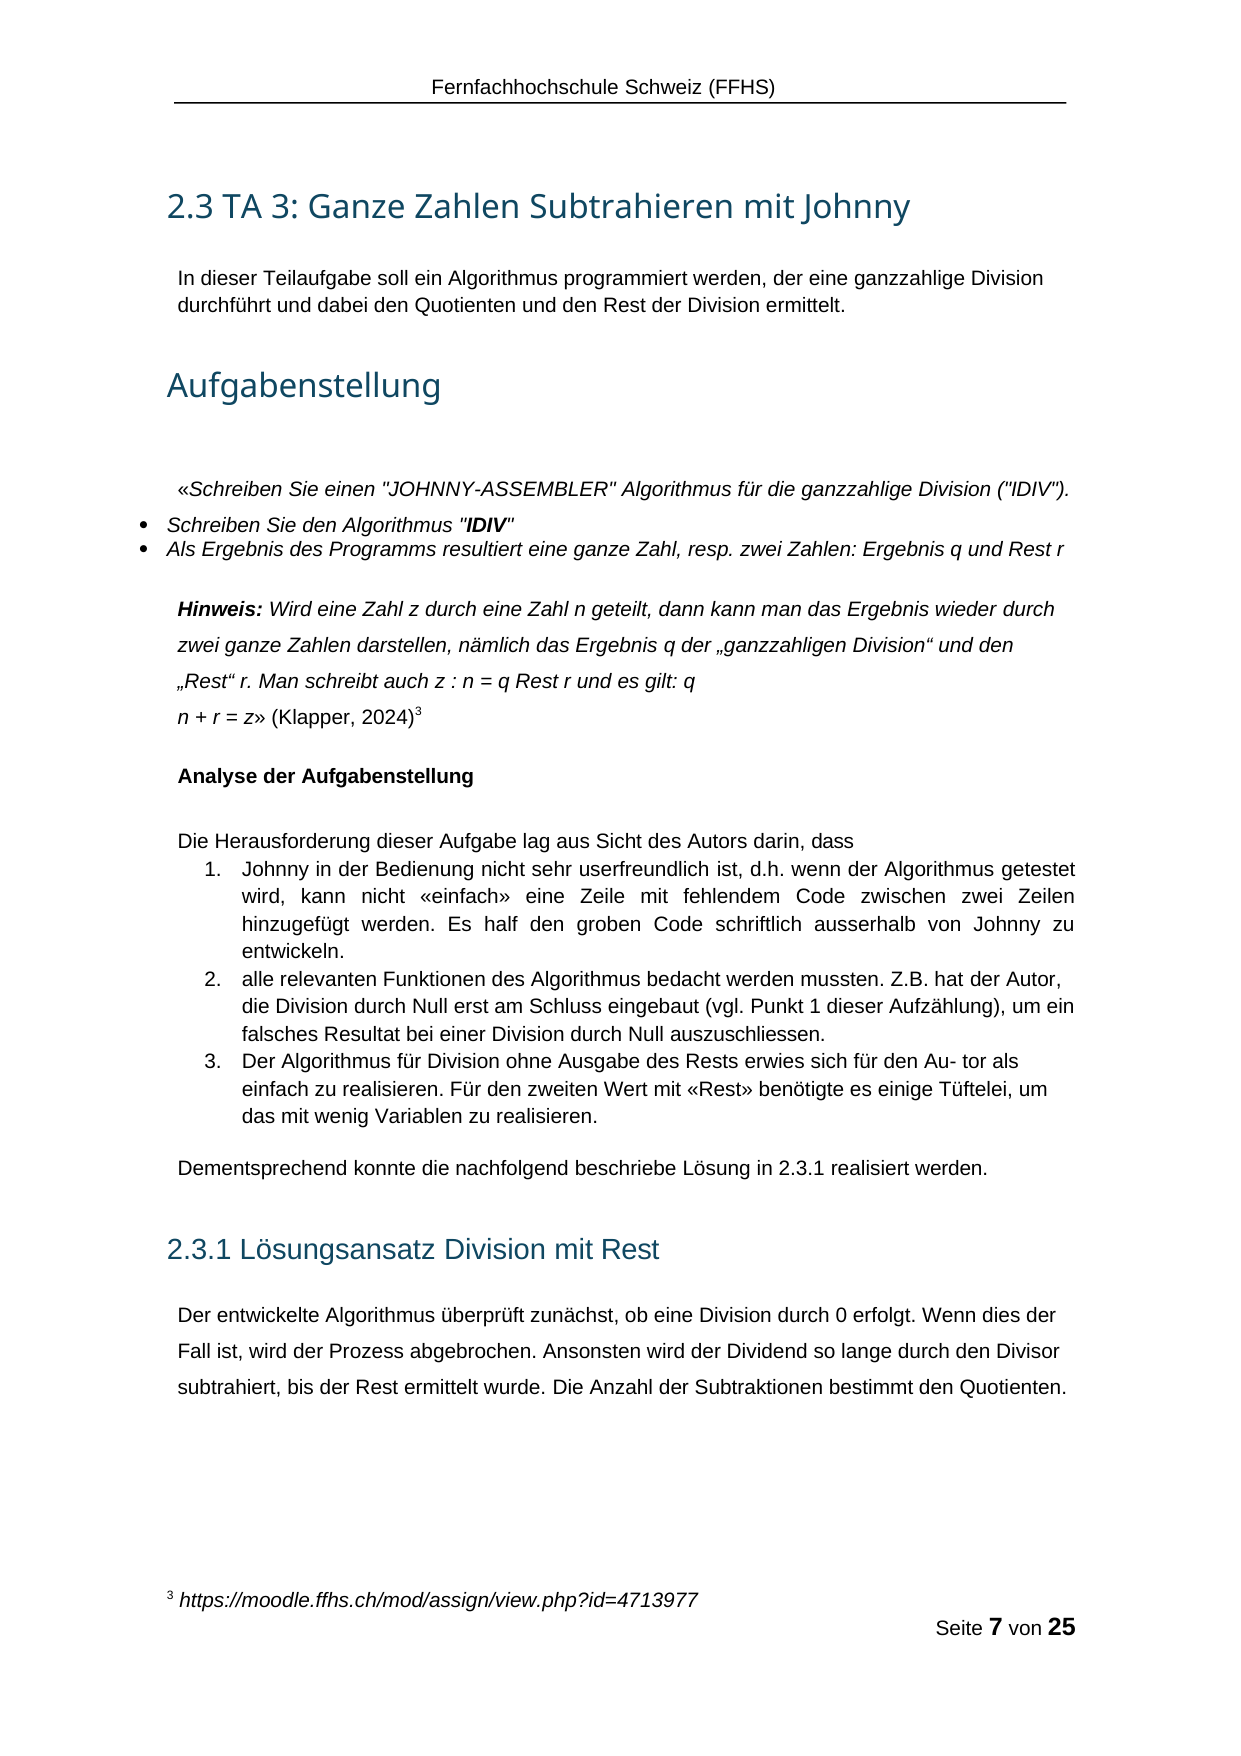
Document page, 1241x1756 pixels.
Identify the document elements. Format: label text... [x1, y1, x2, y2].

subtitle Aufgabenstellung [167, 361, 1075, 407]
list alle relevanten Funktionen des Algorithmus bedacht werden mussten. Z.B. hat der Autor, die Division durch Null erst am Schluss eingebaut (vgl. Punkt 1 dieser Aufzählung), um ein falsches Resultat bei einer Division durch Null auszuschliessen. [204, 967, 1075, 1046]
text n + r = z» [177, 704, 1075, 728]
list Johnny in der Bedienung nicht sehr userfreundlich ist, d.h. wenn der Algorithmus getestet wird, kann nicht «einfach» eine Zeile mit fehlendem Code zwischen zwei Zeilen hinzugefügt werden. Es half den groben Code schriftlich ausserhalb von Johnny zu entwickeln. [204, 857, 1075, 963]
subtitle 2.3.1 Lösungsansatz Division mit Rest [167, 1232, 1075, 1266]
text «Schreiben Sie einen "JOHNNY-ASSEMBLER" Algorithmus für die ganzzahlige Division ("IDIV"). [177, 477, 1075, 501]
subtitle 2.3 TA 3: Ganze Zahlen Subtrahieren mit Johnny [167, 183, 1075, 229]
text Hinweis: Wird eine Zahl z durch eine Zahl n geteilt, dann kann man das Ergebnis wieder durch zwei ganze Zahlen darstellen, nämlich das Ergebnis q der „ganzzahligen Division“ und den „Rest“ r. Man schreibt auch z : n = q Rest r und es gilt: q [177, 597, 1075, 692]
text Analyse der Aufgabenstellung [177, 764, 1075, 788]
text Dementsprechend konnte die nachfolgend beschriebe Lösung in 2.3.1 realisiert werden. [177, 1156, 1075, 1179]
text Der entwickelte Algorithmus überprüft zunächst, ob eine Division durch 0 erfolgt. Wenn dies der Fall ist, wird der Prozess abgebrochen. Ansonsten wird der Dividend so lange durch den Divisor subtrahiert, bis der Rest ermittelt wurde. Die Anzahl der Subtraktionen bestimmt den Quotienten. [177, 1303, 1075, 1398]
list Als Ergebnis des Programms resultiert eine ganze Zahl, resp. zwei Zahlen: Ergebnis q und Rest r [140, 537, 1075, 561]
text Die Herausforderung dieser Aufgabe lag aus Sicht des Autors darin, dass [177, 829, 1075, 853]
list Schreiben Sie den Algorithmus "IDIV" [140, 513, 1075, 537]
text In dieser Teilaufgabe soll ein Algorithmus programmiert werden, der eine ganzzahlige Division durchführt und dabei den Quotienten und den Rest der Division ermittelt. [177, 266, 1075, 317]
list Der Algorithmus für Division ohne Ausgabe des Rests erwies sich für den Au- tor als einfach zu realisieren. Für den zweiten Wert mit «Rest» benötigte es einige Tüftelei, um das mit wenig Variablen zu realisieren. [204, 1049, 1075, 1128]
